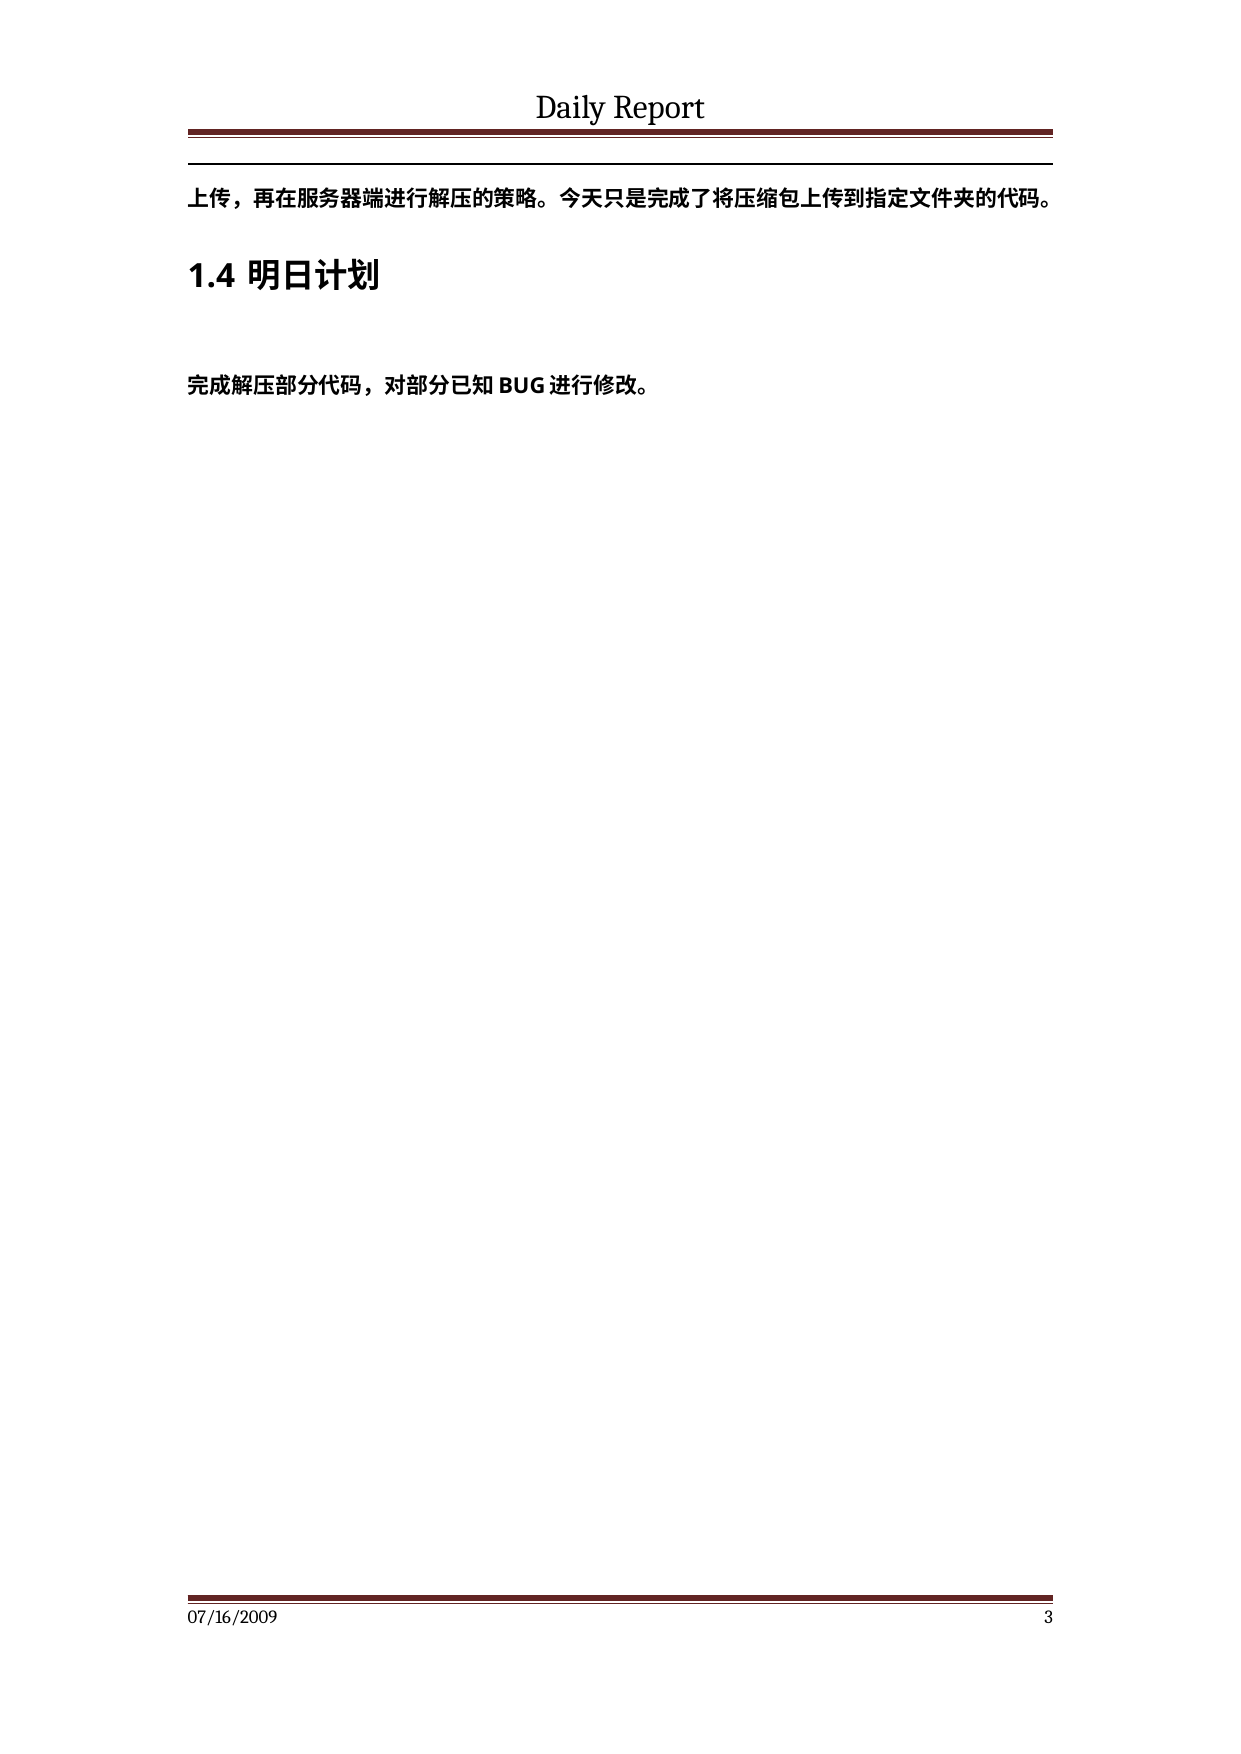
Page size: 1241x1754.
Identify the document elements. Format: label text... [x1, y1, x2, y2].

text 完成解压部分代码，对部分已知BUG进行修改。 [187, 368, 1053, 401]
subtitle 明日计划 [187, 241, 1053, 306]
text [187, 181, 1053, 213]
